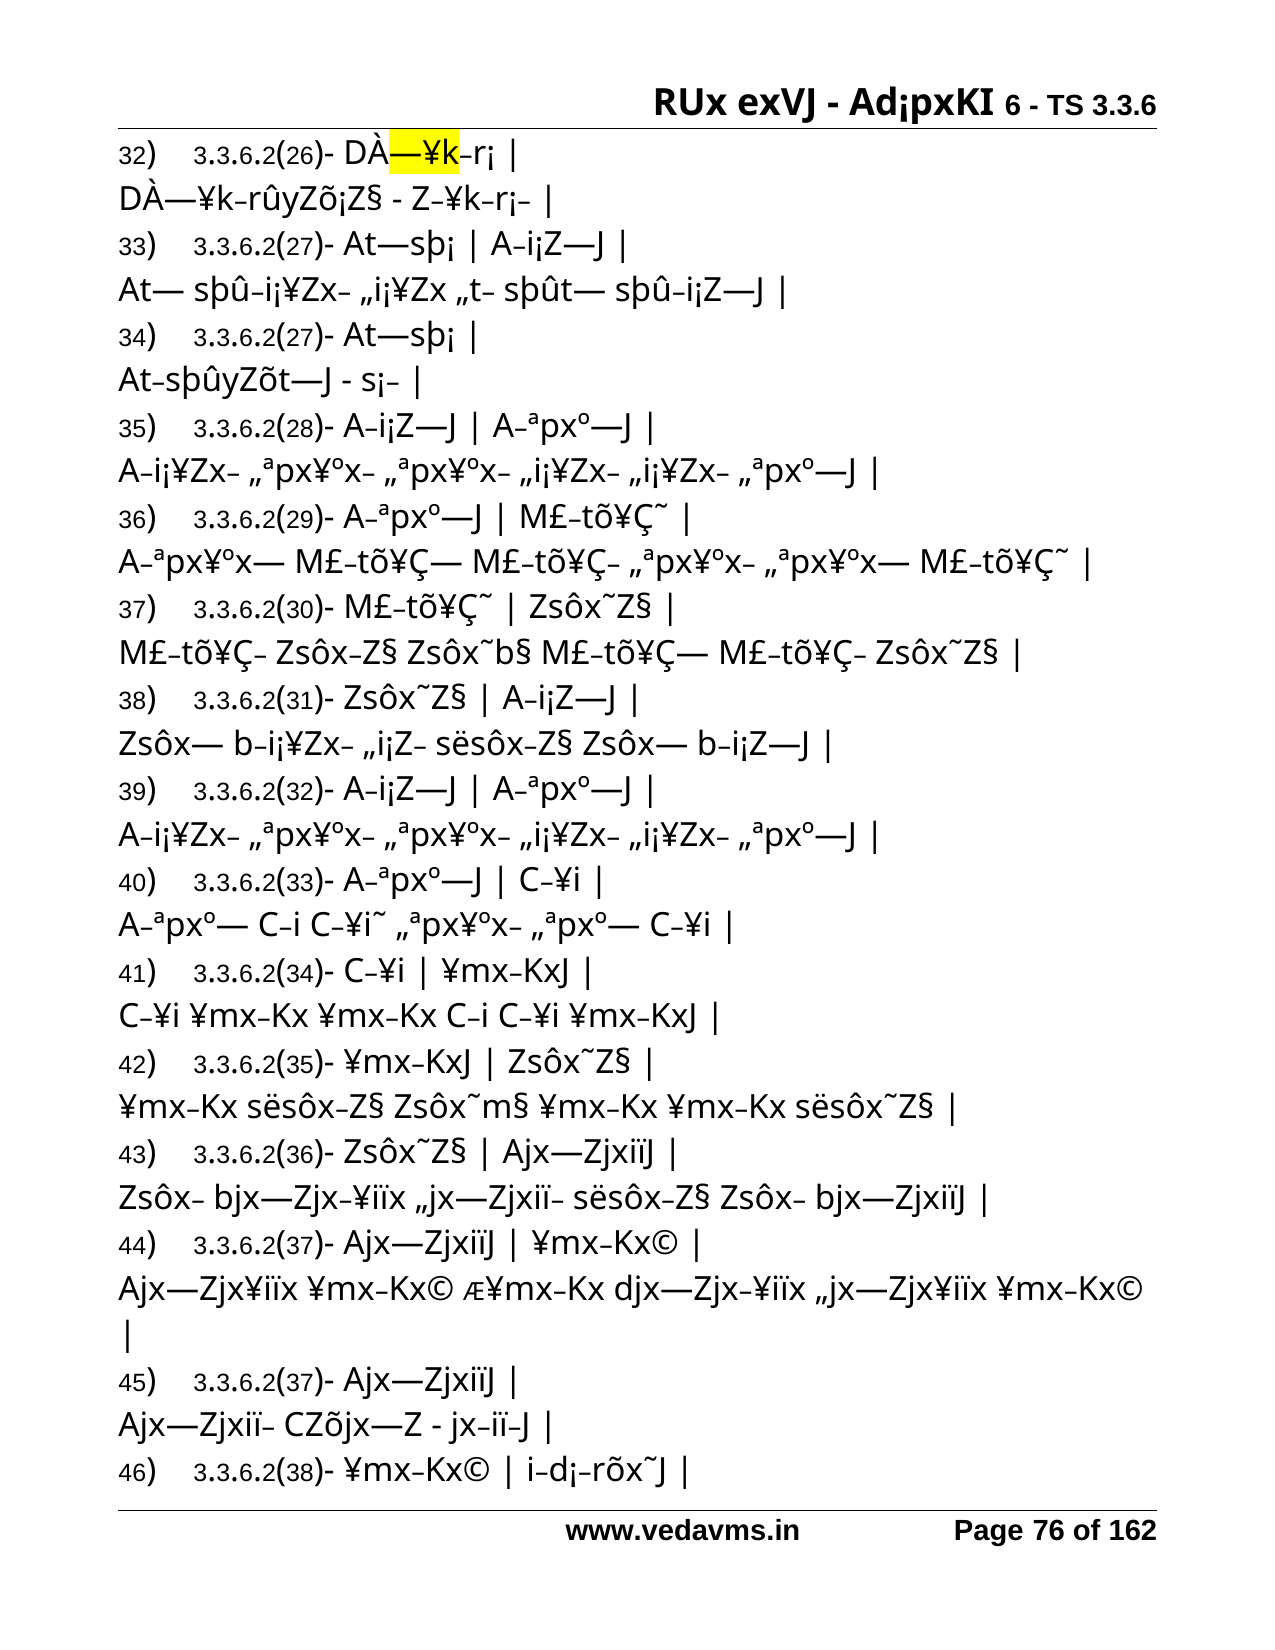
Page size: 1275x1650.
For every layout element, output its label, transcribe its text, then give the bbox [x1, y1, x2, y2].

text ¥mx–Kx sësôx–Z§ Zsôx˜m§ ¥mx–Kx ¥mx–Kx sësôx˜Z§ | [118, 1083, 1157, 1128]
text 40) 3.3.6.2(33)- A–ªpxº—J | C–¥i | [118, 856, 1157, 901]
text At–sþûyZõt—J - s¡– | [118, 356, 1157, 402]
text 38) 3.3.6.2(31)- Zsôx˜Z§ | A–i¡Z—J | [118, 674, 1157, 719]
text 42) 3.3.6.2(35)- ¥mx–KxJ | Zsôx˜Z§ | [118, 1037, 1157, 1083]
text 45) 3.3.6.2(37)- Ajx—ZjxiïJ | [118, 1355, 1157, 1401]
text A–i¡¥Zx– „ªpx¥ºx– „ªpx¥ºx– „i¡¥Zx– „i¡¥Zx– „ªpxº—J | [118, 810, 1157, 856]
text C–¥i ¥mx–Kx ¥mx–Kx C–i C–¥i ¥mx–KxJ | [118, 992, 1157, 1037]
text 34) 3.3.6.2(27)- At—sþ¡ | [118, 311, 1157, 356]
text Zsôx— b–i¡¥Zx– „i¡Z– sësôx–Z§ Zsôx— b–i¡Z—J | [118, 719, 1157, 765]
text A–ªpxº— C–i C–¥i˜ „ªpx¥ºx– „ªpxº— C–¥i | [118, 901, 1157, 947]
text At— sþû–i¡¥Zx– „i¡¥Zx „t– sþût— sþû–i¡Z—J | [118, 265, 1157, 311]
text 35) 3.3.6.2(28)- A–i¡Z—J | A–ªpxº—J | [118, 402, 1157, 447]
text Ajx—Zjxiï– CZõjx—Z - jx–iï–J | [118, 1401, 1157, 1446]
text 39) 3.3.6.2(32)- A–i¡Z—J | A–ªpxº—J | [118, 765, 1157, 810]
text 32) 3.3.6.2(26)- DÀ—¥k–r¡ | [459, 129, 1157, 174]
text A–i¡¥Zx– „ªpx¥ºx– „ªpx¥ºx– „i¡¥Zx– „i¡¥Zx– „ªpxº—J | [118, 447, 1157, 492]
text 32) 3.3.6.2(26)- DÀ—¥k–r¡ | [118, 129, 389, 174]
text 36) 3.3.6.2(29)- A–ªpxº—J | M£–tõ¥Ç˜ | [118, 492, 1157, 538]
text 44) 3.3.6.2(37)- Ajx—ZjxiïJ | ¥mx–Kx© | [118, 1219, 1157, 1264]
text A–ªpx¥ºx— M£–tõ¥Ç— M£–tõ¥Ç– „ªpx¥ºx– „ªpx¥ºx— M£–tõ¥Ç˜ | [118, 538, 1157, 583]
text 43) 3.3.6.2(36)- Zsôx˜Z§ | Ajx—ZjxiïJ | [118, 1128, 1157, 1174]
text 46) 3.3.6.2(38)- ¥mx–Kx© | i–d¡–rõx˜J | [118, 1446, 1157, 1492]
text M£–tõ¥Ç– Zsôx–Z§ Zsôx˜b§ M£–tõ¥Ç— M£–tõ¥Ç– Zsôx˜Z§ | [118, 629, 1157, 674]
text Ajx—Zjx¥iïx ¥mx–Kx© Æ¥mx–Kx djx—Zjx–¥iïx „jx—Zjx¥iïx ¥mx–Kx© | [118, 1264, 1157, 1355]
text 33) 3.3.6.2(27)- At—sþ¡ | A–i¡Z—J | [118, 220, 1157, 265]
text 37) 3.3.6.2(30)- M£–tõ¥Ç˜ | Zsôx˜Z§ | [118, 583, 1157, 629]
text DÀ—¥k–rûyZõ¡Z§ - Z–¥k–r¡– | [118, 174, 1157, 220]
text Zsôx– bjx—Zjx–¥iïx „jx—Zjxiï– sësôx–Z§ Zsôx– bjx—ZjxiïJ | [118, 1174, 1157, 1219]
text 41) 3.3.6.2(34)- C–¥i | ¥mx–KxJ | [118, 947, 1157, 992]
